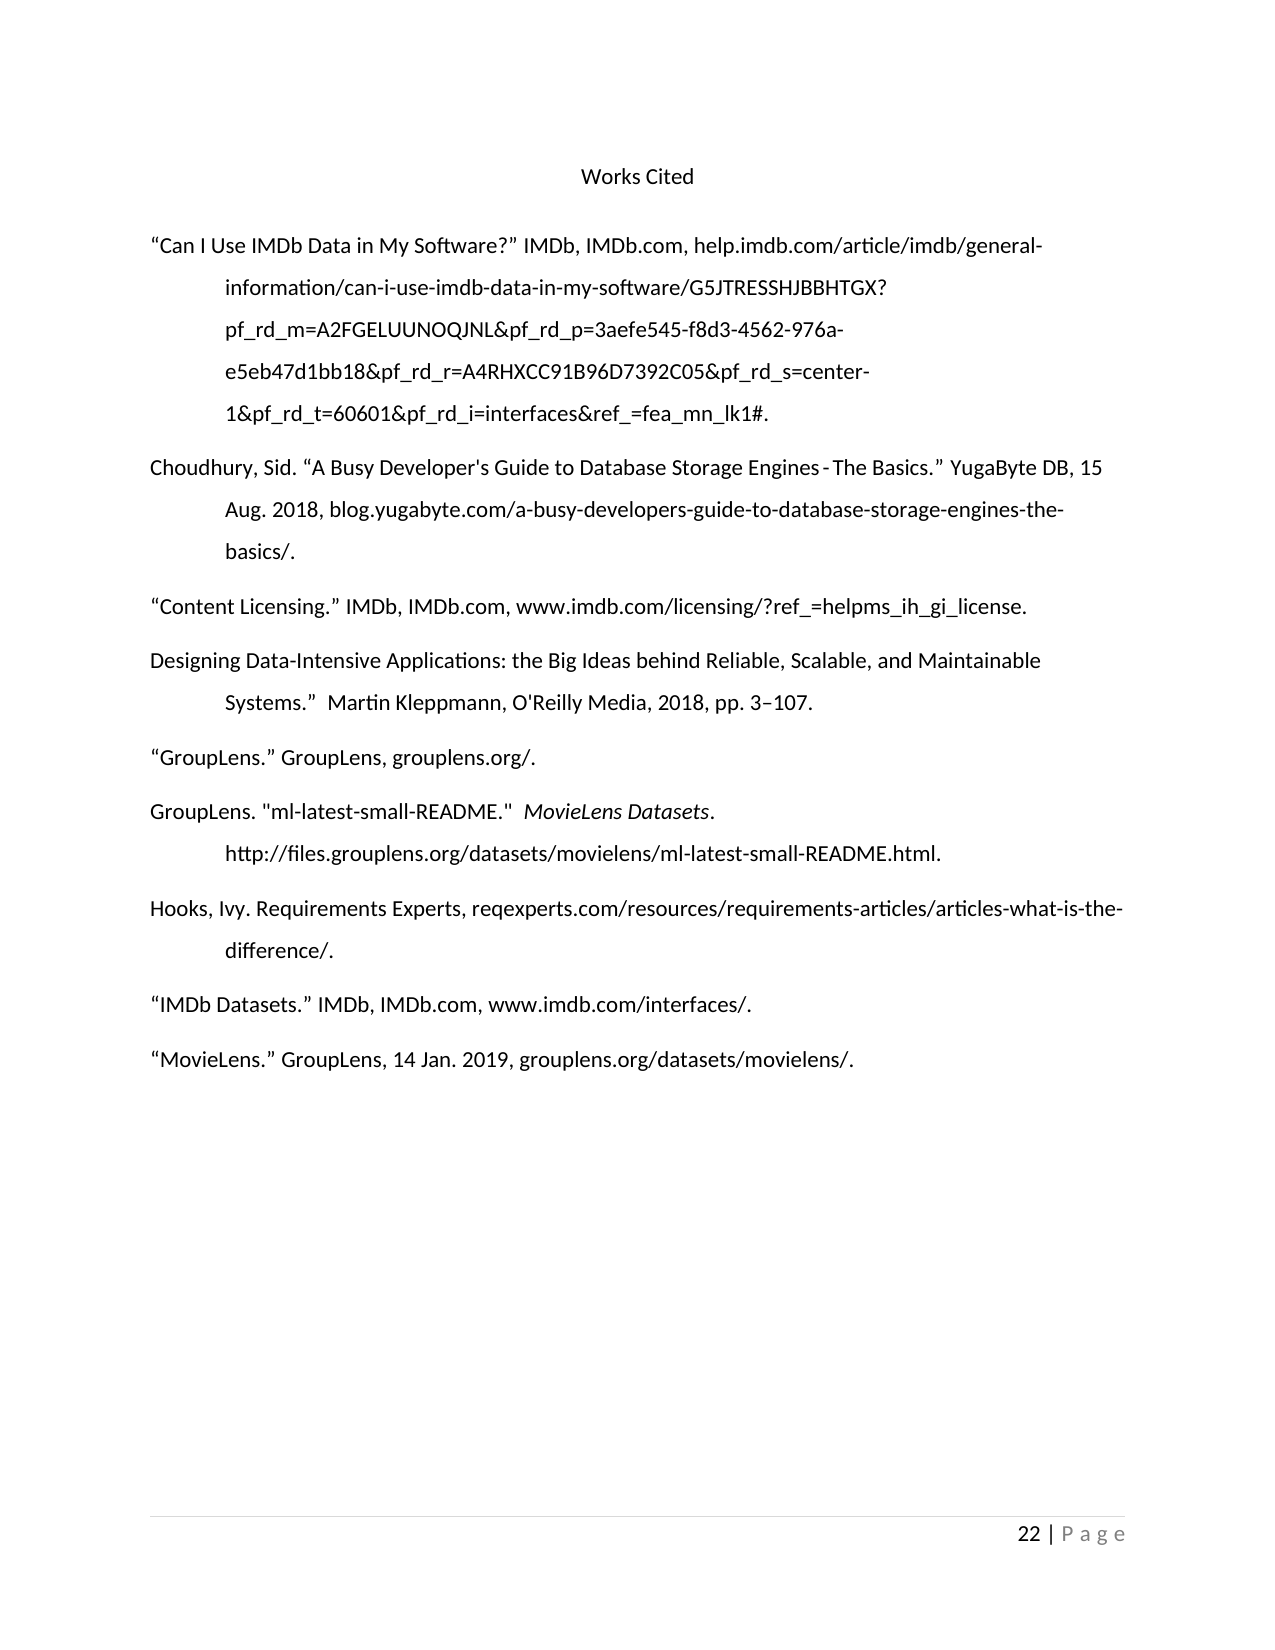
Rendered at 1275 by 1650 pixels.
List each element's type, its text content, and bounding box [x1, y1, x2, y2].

text “GroupLens.” GroupLens, grouplens.org/. [150, 743, 1125, 771]
text Choudhury, Sid. “A Busy Developer's Guide to Database Storage Engines - The Basics.” YugaByte DB, 15 Aug. 2018, blog.yugabyte.com/a-busy-developers-guide-to-database-storage-engines-the-basics/. [150, 453, 1125, 565]
text “Can I Use IMDb Data in My Software?” IMDb, IMDb.com, help.imdb.com/article/imdb/general-information/can-i-use-imdb-data-in-my-software/G5JTRESSHJBBHTGX?pf_rd_m=A2FGELUUNOQJNL&pf_rd_p=3aefe545-f8d3-4562-976a-e5eb47d1bb18&pf_rd_r=A4RHXCC91B96D7392C05&pf_rd_s=center-1&pf_rd_t=60601&pf_rd_i=interfaces&ref_=fea_mn_lk1#. [150, 231, 1125, 427]
text Works Cited [150, 162, 1125, 191]
text “Content Licensing.” IMDb, IMDb.com, www.imdb.com/licensing/?ref_=helpms_ih_gi_license. [150, 592, 1125, 620]
text Hooks, Ivy. Requirements Experts, reqexperts.com/resources/requirements-articles/articles-what-is-the-difference/. [150, 894, 1125, 964]
text Designing Data-Intensive Applications: the Big Ideas behind Reliable, Scalable, and Maintainable Systems.” Martin Kleppmann, O'Reilly Media, 2018, pp. 3–107. [150, 646, 1125, 716]
text “IMDb Datasets.” IMDb, IMDb.com, www.imdb.com/interfaces/. [150, 990, 1125, 1018]
text GroupLens. "ml-latest-small-README." MovieLens Datasets. http://files.grouplens.org/datasets/movielens/ml-latest-small-README.html. [150, 797, 1125, 867]
text “MovieLens.” GroupLens, 14 Jan. 2019, grouplens.org/datasets/movielens/. [150, 1045, 1125, 1073]
